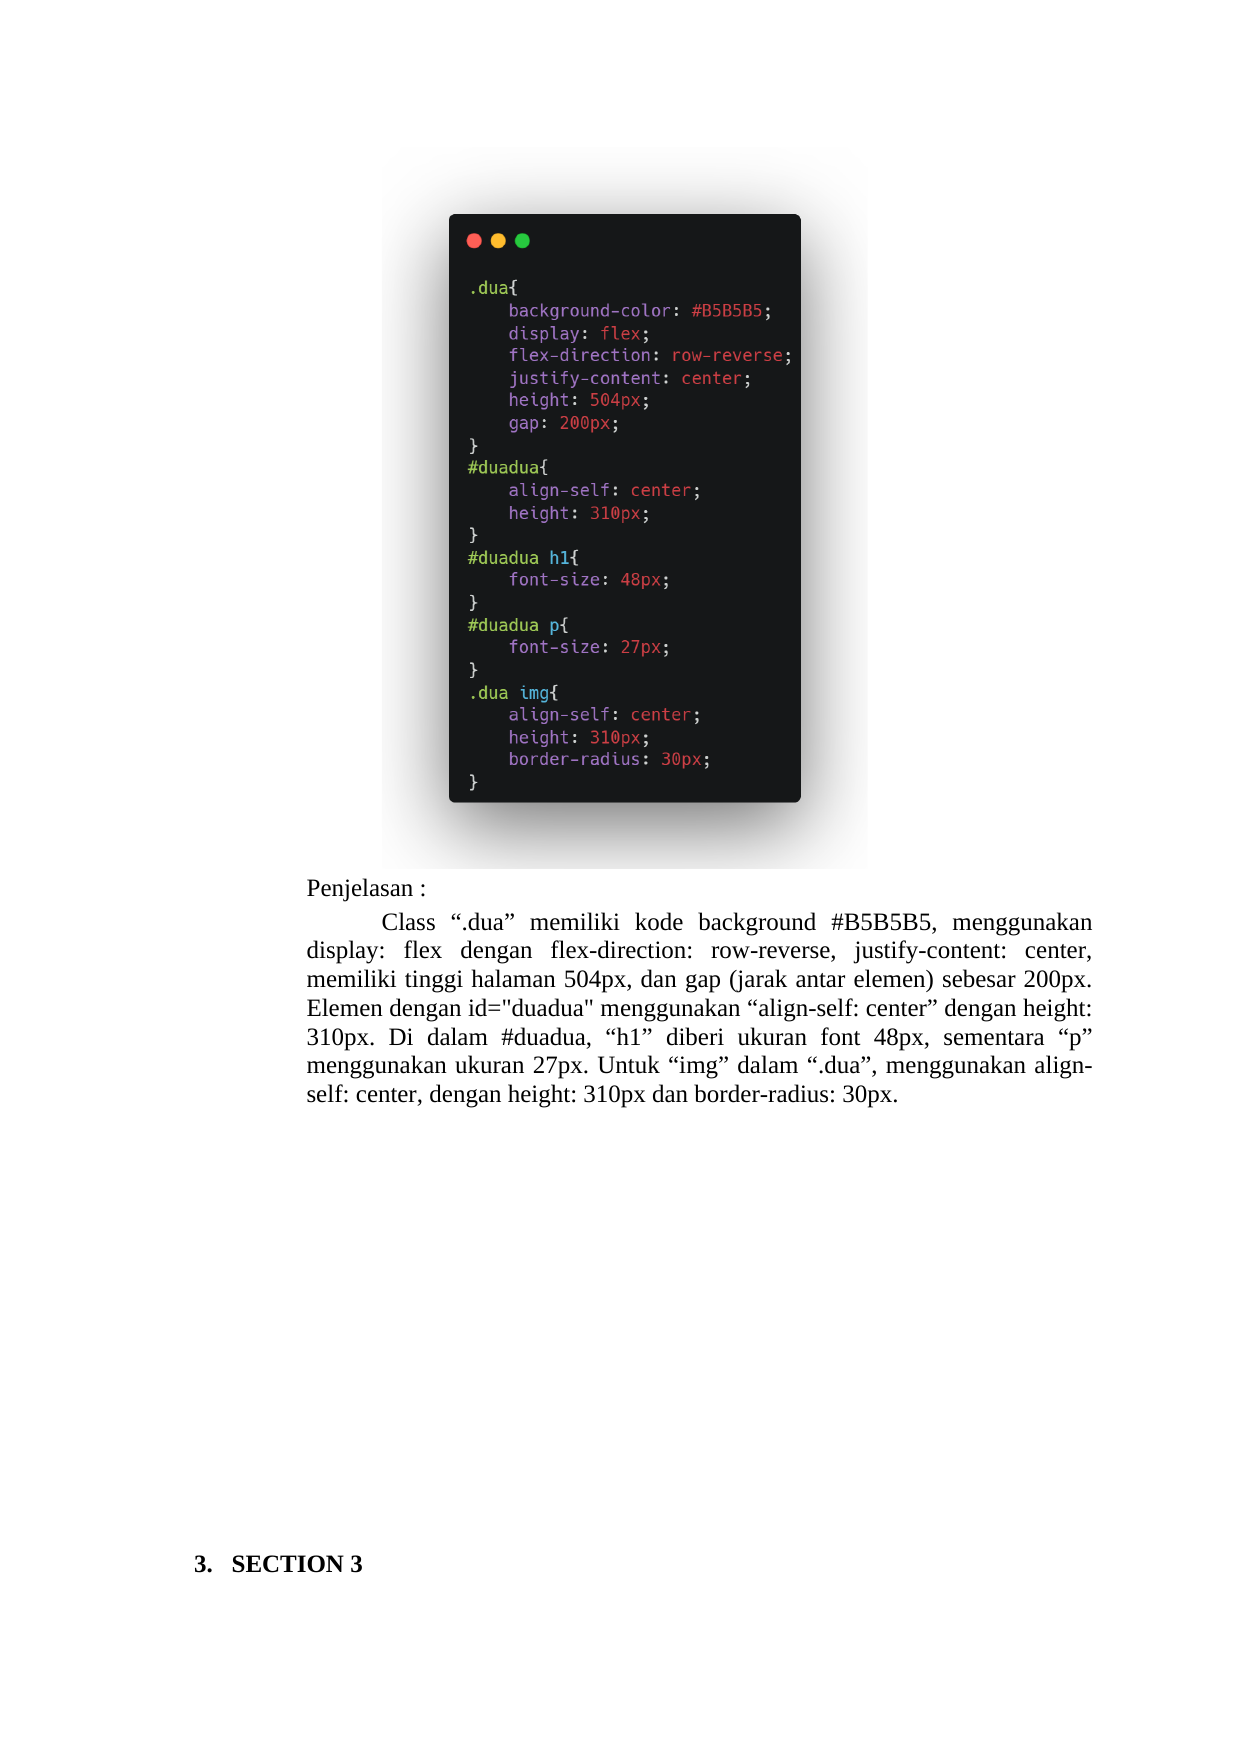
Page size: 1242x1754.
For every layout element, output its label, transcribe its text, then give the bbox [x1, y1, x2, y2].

text Penjelasan : [156, 873, 1093, 902]
list SECTION 3 [194, 1549, 1093, 1578]
text Class “.dua” memiliki kode background #B5B5B5, menggunakan display: flex dengan flex-direction: row-reverse, justify-content: center, memiliki tinggi halaman 504px, dan gap (jarak antar elemen) sebesar 200px. Elemen dengan id="duadua" menggunakan “align-self: center” dengan height: 310px. Di dalam #duadua, “h1” diberi ukuran font 48px, sementara “p” menggunakan ukuran 27px. Untuk “img” dalam “.dua”, menggunakan align-self: center, dengan height: 310px dan border-radius: 30px. [306, 907, 1093, 1108]
picture [381, 147, 868, 869]
